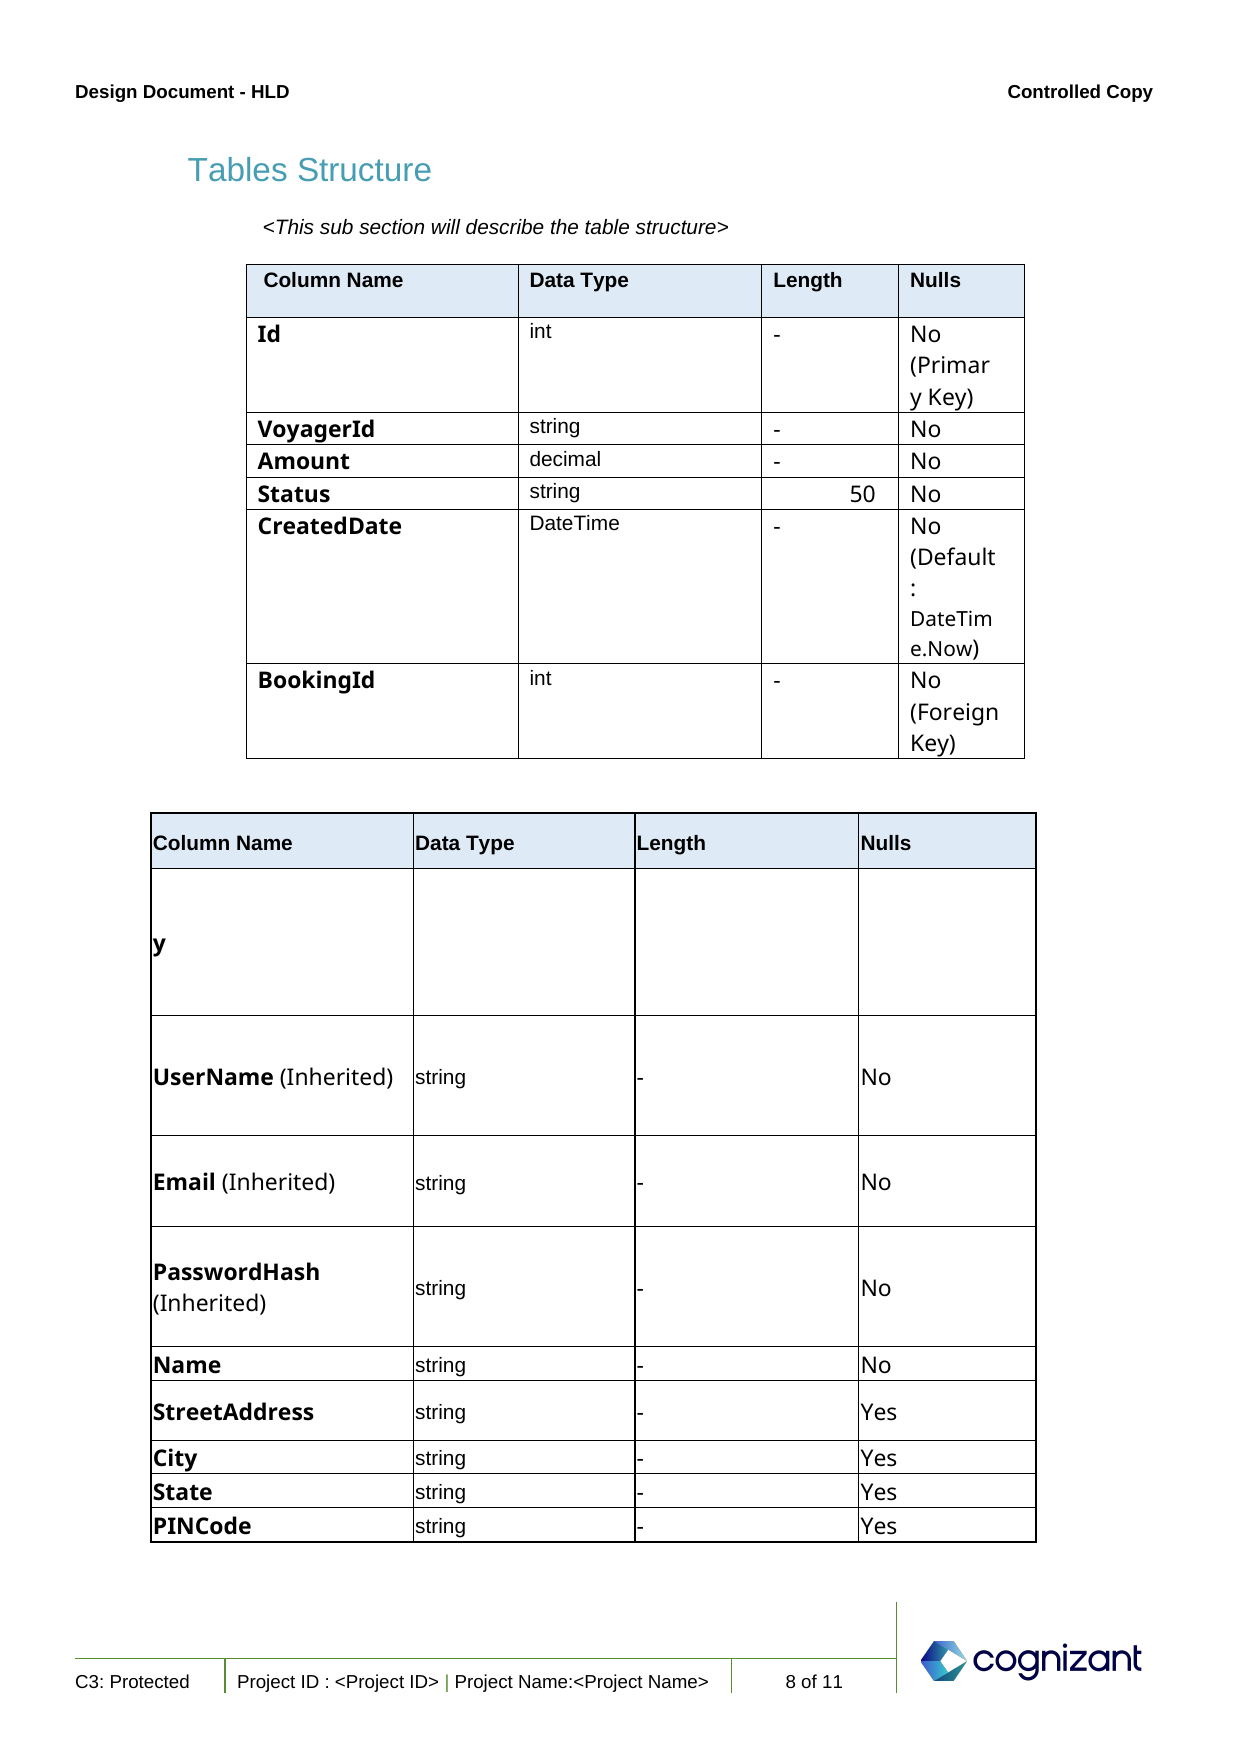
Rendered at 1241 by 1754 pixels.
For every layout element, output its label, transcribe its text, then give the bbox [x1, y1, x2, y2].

table_cell UserName (Inherited) [152, 1016, 413, 1135]
table_header Nulls [859, 814, 1035, 868]
table_cell VoyagerId [247, 413, 518, 444]
table_cell - [636, 1441, 858, 1473]
table_cell No (Default: DateTime.Now) [899, 510, 1024, 663]
table_cell No [859, 1136, 1035, 1226]
table_cell - [636, 1381, 858, 1439]
table_cell Name [152, 1347, 413, 1380]
table_cell int [519, 664, 761, 758]
table_header Data Type [414, 814, 634, 868]
table_cell string [414, 1136, 634, 1226]
table_header Column Name [152, 814, 413, 868]
table_cell [859, 869, 1035, 1015]
table_cell StreetAddress [152, 1381, 413, 1439]
table_header Data Type [519, 265, 761, 317]
table_cell string [414, 1381, 634, 1439]
table_header Length [762, 265, 898, 317]
table_cell - [636, 1227, 858, 1346]
table_cell string [414, 1016, 634, 1135]
table_cell No [899, 413, 1024, 444]
table_cell y [152, 869, 413, 1015]
table_cell - [762, 664, 898, 758]
table_cell Email (Inherited) [152, 1136, 413, 1226]
table_cell Id [247, 318, 518, 412]
table_cell - [636, 1136, 858, 1226]
table_cell No [899, 478, 1024, 509]
table_header Column Name [247, 265, 518, 317]
table_cell - [762, 445, 898, 477]
table_cell string [414, 1441, 634, 1473]
table_cell string [414, 1474, 634, 1507]
table_header Nulls [899, 265, 1024, 317]
table_cell City [152, 1441, 413, 1473]
table_cell Status [247, 478, 518, 509]
table_cell No (Primary Key) [899, 318, 1024, 412]
table_cell int [519, 318, 761, 412]
table_cell string [519, 413, 761, 444]
table_cell CreatedDate [247, 510, 518, 663]
table_cell string [414, 1347, 634, 1380]
table_cell - [762, 318, 898, 412]
table_cell No [859, 1227, 1035, 1346]
table_cell Yes [859, 1441, 1035, 1473]
table_cell - [636, 1016, 858, 1135]
table_cell No [859, 1347, 1035, 1380]
table_cell string [519, 478, 761, 509]
table_cell Yes [859, 1474, 1035, 1507]
table_cell PINCode [152, 1508, 413, 1541]
picture [921, 1641, 1142, 1681]
table_cell 50 [762, 478, 898, 509]
table_cell DateTime [519, 510, 761, 663]
table_header Length [636, 814, 858, 868]
table_cell - [762, 510, 898, 663]
table_cell [636, 869, 858, 1015]
table_cell BookingId [247, 664, 518, 758]
table_cell - [636, 1474, 858, 1507]
table_cell string [414, 1508, 634, 1541]
subtitle Tables Structure [187, 150, 1078, 188]
table_cell [414, 869, 634, 1015]
table_cell - [636, 1347, 858, 1380]
text <This sub section will describe the table structure> [262, 213, 1078, 238]
table_cell Yes [859, 1508, 1035, 1541]
table_cell - [636, 1508, 858, 1541]
table_cell No [899, 445, 1024, 477]
table_cell Yes [859, 1381, 1035, 1439]
table_cell - [762, 413, 898, 444]
table_cell decimal [519, 445, 761, 477]
table_cell State [152, 1474, 413, 1507]
table_cell string [414, 1227, 634, 1346]
table_cell PasswordHash (Inherited) [152, 1227, 413, 1346]
table_cell No (Foreign Key) [899, 664, 1024, 758]
table_cell No [859, 1016, 1035, 1135]
table_cell Amount [247, 445, 518, 477]
